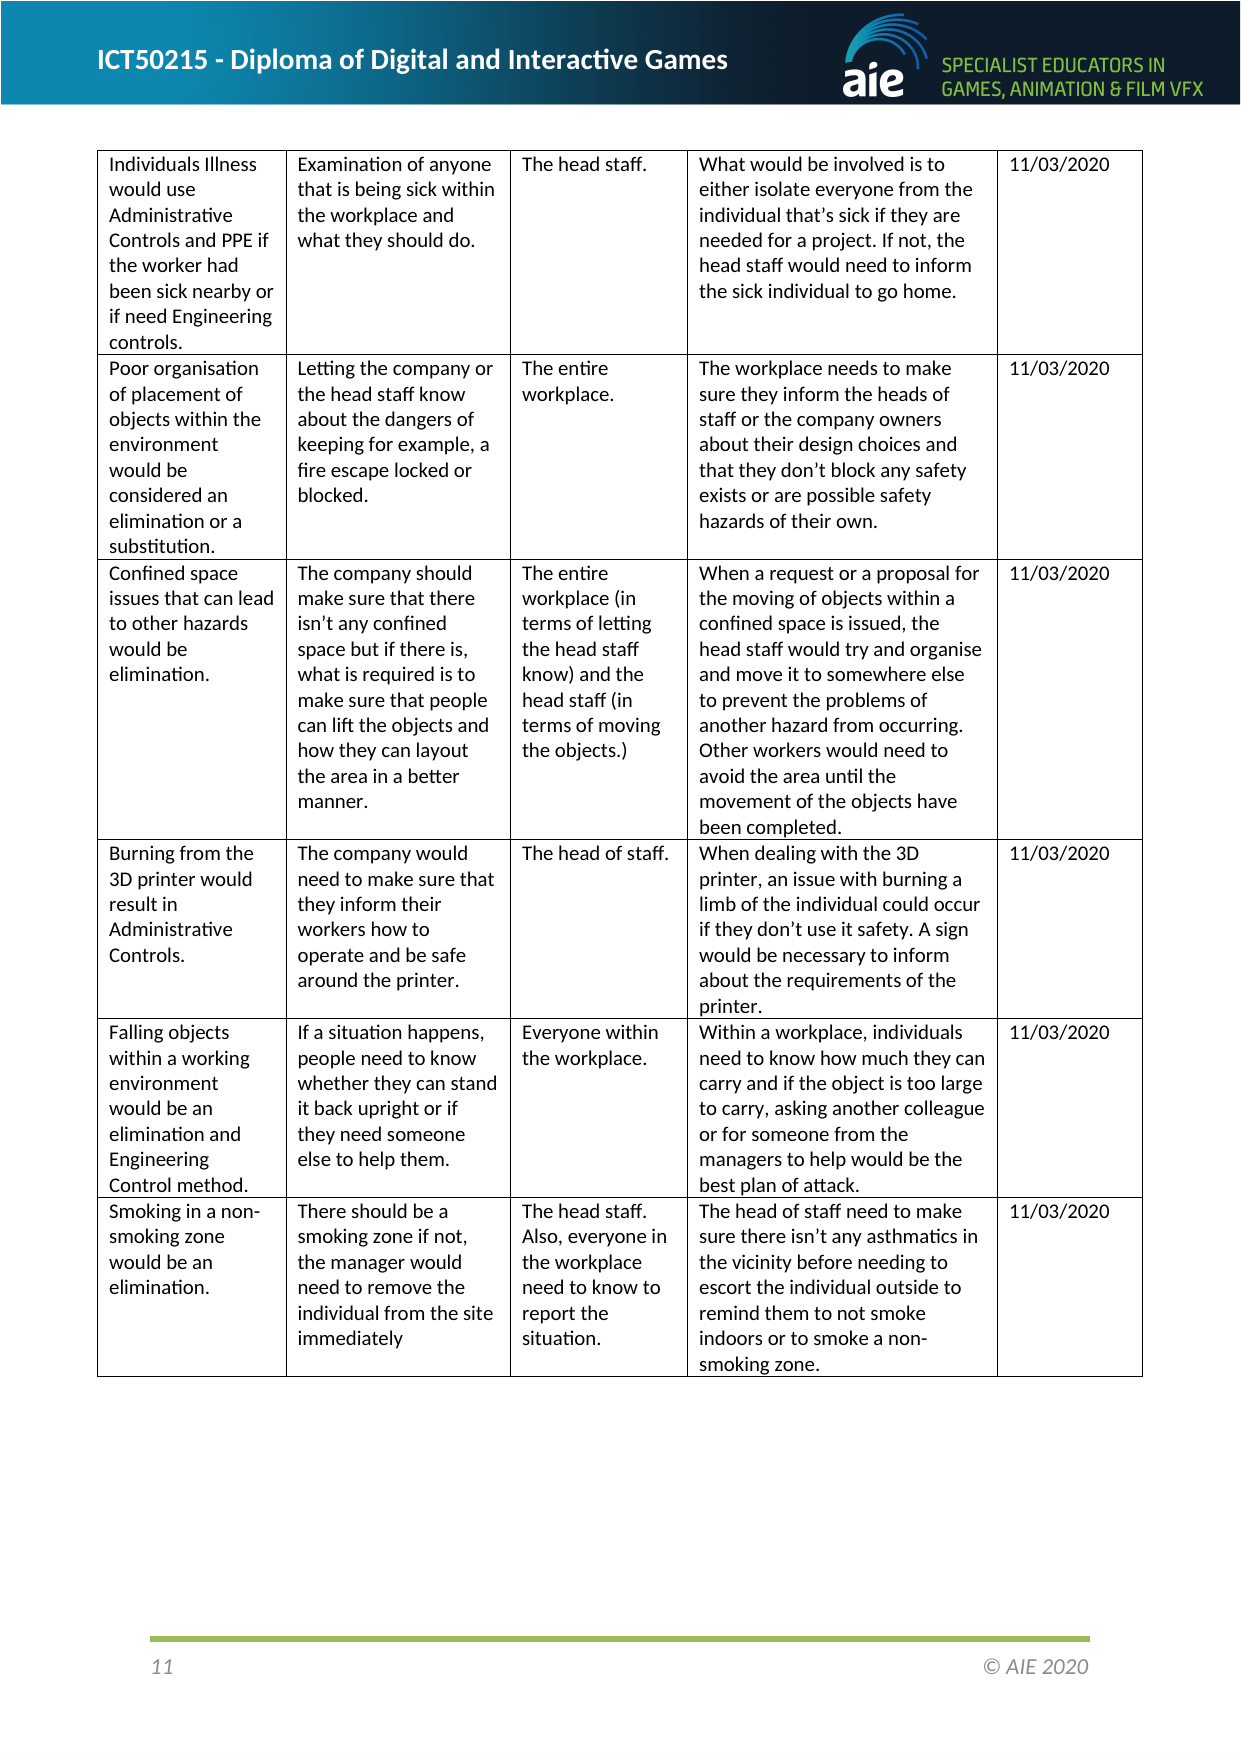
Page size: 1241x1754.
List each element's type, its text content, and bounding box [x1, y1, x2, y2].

picture [1, 1, 1241, 1754]
table_cell If a situation happens, people need to know whether they can stand it back upright or if they need someone else to help them. [287, 1019, 510, 1197]
table_cell Smoking in a non-smoking zone would be an elimination. [98, 1198, 286, 1376]
table_cell The workplace needs to make sure they inform the heads of staff or the company owners about their design choices and that they don’t block any safety exists or are possible safety hazards of their own. [688, 355, 997, 559]
table_cell Falling objects within a working environment would be an elimination and Engineering Control method. [98, 1019, 286, 1197]
table_cell 11/03/2020 [998, 355, 1142, 559]
table_cell Confined space issues that can lead to other hazards would be elimination. [98, 560, 286, 839]
table_cell 11/03/2020 [998, 560, 1142, 839]
table_cell 11/03/2020 [998, 1019, 1142, 1197]
table_cell When a request or a proposal for the moving of objects within a confined space is issued, the head staff would try and organise and move it to somewhere else to prevent the problems of another hazard from occurring. Other workers would need to avoid the area until the movement of the objects have been completed. [688, 560, 997, 839]
table_cell The head of staff. [511, 840, 687, 1018]
table_cell Individuals Illness would use Administrative Controls and PPE if the worker had been sick nearby or if need Engineering controls. [98, 151, 286, 354]
table_cell The head staff. Also, everyone in the workplace need to know to report the situation. [511, 1198, 687, 1376]
table_cell 11/03/2020 [998, 1198, 1142, 1376]
table_cell There should be a smoking zone if not, the manager would need to remove the individual from the site immediately [287, 1198, 510, 1376]
table_cell Examination of anyone that is being sick within the workplace and what they should do. [287, 151, 510, 354]
table_cell What would be involved is to either isolate everyone from the individual that’s sick if they are needed for a project. If not, the head staff would need to inform the sick individual to go home. [688, 151, 997, 354]
table_cell The head of staff need to make sure there isn’t any asthmatics in the vicinity before needing to escort the individual outside to remind them to not smoke indoors or to smoke a non-smoking zone. [688, 1198, 997, 1376]
table_cell When dealing with the 3D printer, an issue with burning a limb of the individual could occur if they don’t use it safety. A sign would be necessary to inform about the requirements of the printer. [688, 840, 997, 1018]
table_cell Everyone within the workplace. [511, 1019, 687, 1197]
table_cell The entire workplace. [511, 355, 687, 559]
table_cell Within a workplace, individuals need to know how much they can carry and if the object is too large to carry, asking another colleague or for someone from the managers to help would be the best plan of attack. [688, 1019, 997, 1197]
table_cell 11/03/2020 [998, 151, 1142, 354]
table_cell Burning from the 3D printer would result in Administrative Controls. [98, 840, 286, 1018]
table_cell The entire workplace (in terms of letting the head staff know) and the head staff (in terms of moving the objects.) [511, 560, 687, 839]
table_cell Poor organisation of placement of objects within the environment would be considered an elimination or a substitution. [98, 355, 286, 559]
table_cell The head staff. [511, 151, 687, 354]
table_cell The company would need to make sure that they inform their workers how to operate and be safe around the printer. [287, 840, 510, 1018]
table_cell The company should make sure that there isn’t any confined space but if there is, what is required is to make sure that people can lift the objects and how they can layout the area in a better manner. [287, 560, 510, 839]
table_cell Letting the company or the head staff know about the dangers of keeping for example, a fire escape locked or blocked. [287, 355, 510, 559]
table_cell 11/03/2020 [998, 840, 1142, 1018]
